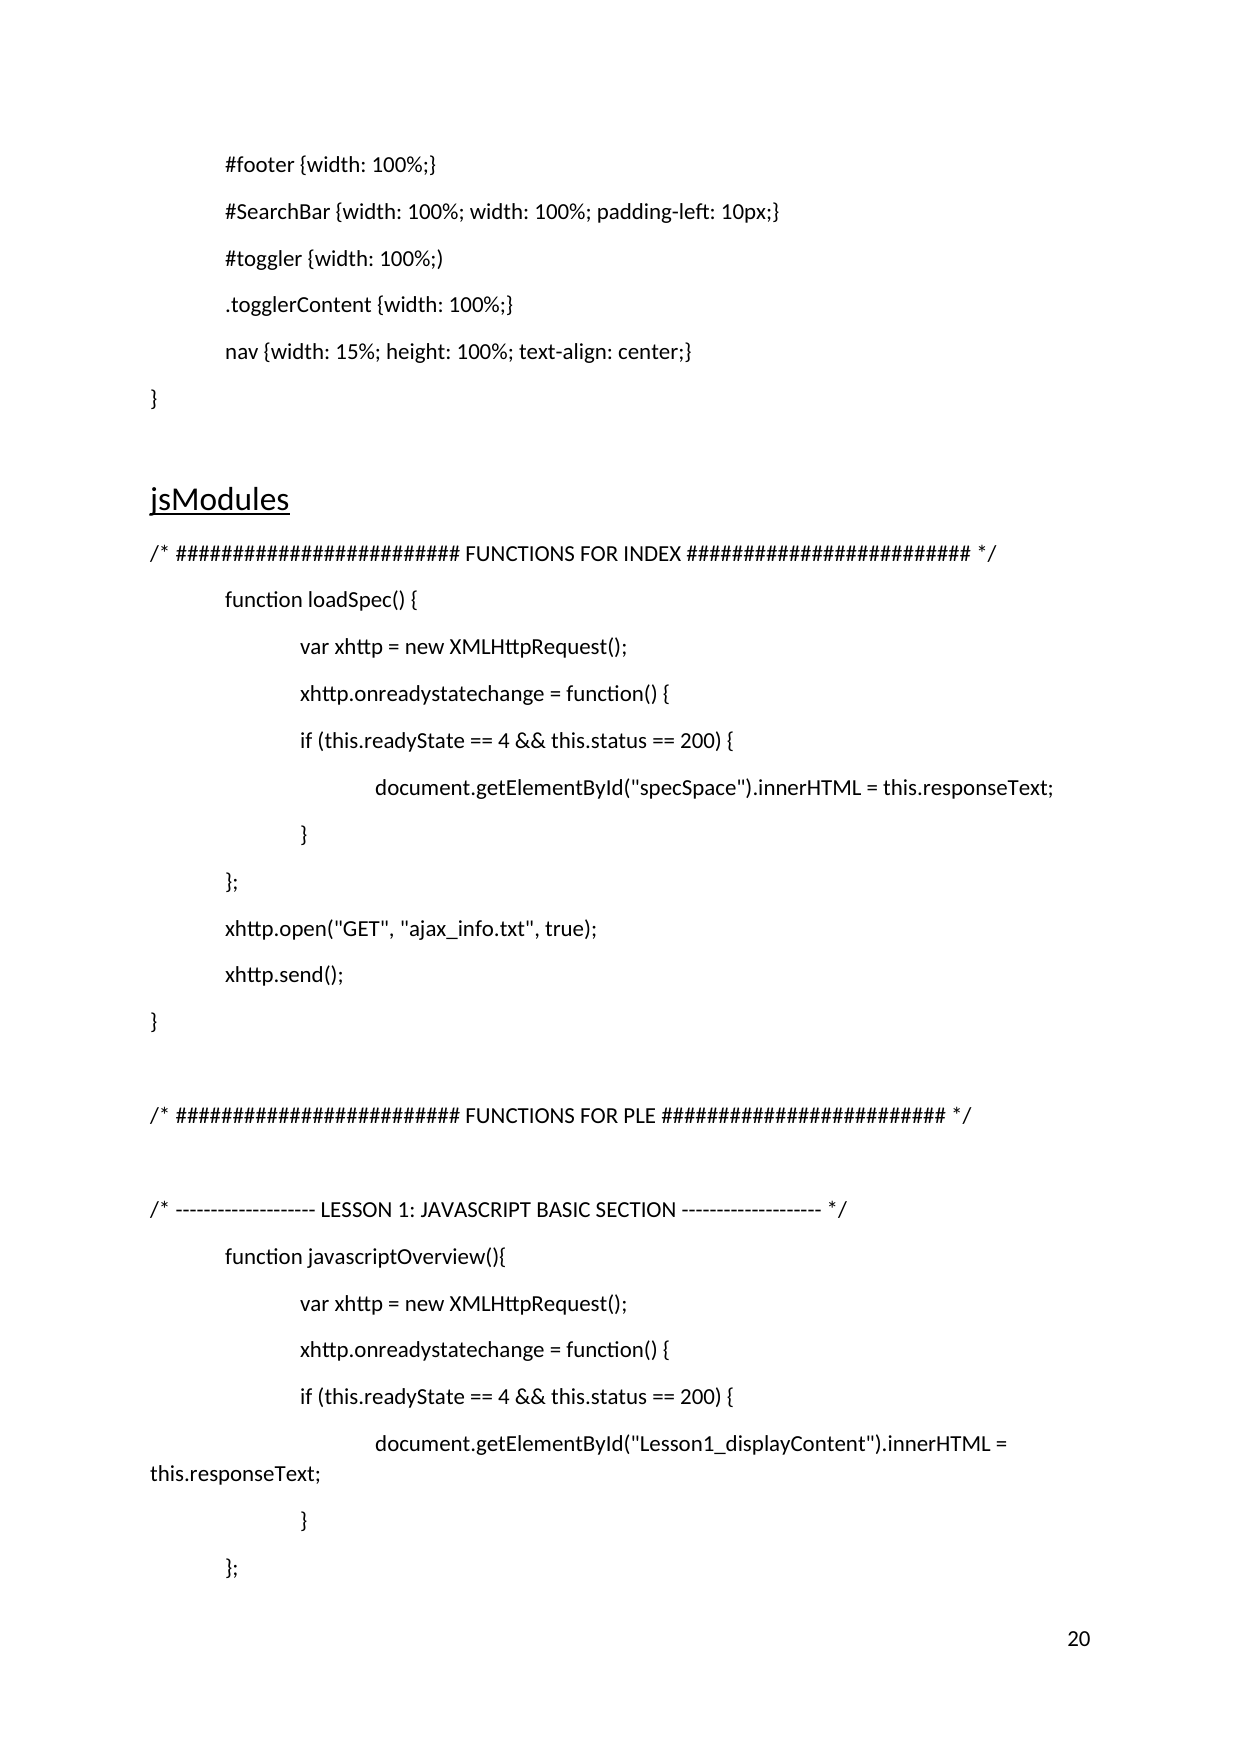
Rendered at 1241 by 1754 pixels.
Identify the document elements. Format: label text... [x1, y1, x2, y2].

text xhttp.send(); [150, 961, 1090, 989]
text var xhttp = new XMLHttpRequest(); [150, 632, 1090, 661]
text var xhttp = new XMLHttpRequest(); [150, 1289, 1090, 1317]
text } [150, 1007, 1090, 1036]
text }; [150, 867, 1090, 895]
text #footer {width: 100%;} [150, 150, 1090, 178]
text function javascriptOverview(){ [150, 1242, 1090, 1270]
text xhttp.open("GET", "ajax_info.txt", true); [150, 914, 1090, 942]
text if (this.readyState == 4 && this.status == 200) { [150, 726, 1090, 754]
text /* -------------------- LESSON 1: JAVASCRIPT BASIC SECTION -------------------- */ [150, 1195, 1090, 1223]
text function loadSpec() { [150, 586, 1090, 614]
text }; [150, 1553, 1090, 1581]
text /* ######################### FUNCTIONS FOR PLE ######################### */ [150, 1101, 1090, 1129]
text } [150, 384, 1090, 412]
text xhttp.onreadystatechange = function() { [150, 1336, 1090, 1364]
text } [150, 1506, 1090, 1534]
text #toggler {width: 100%;) [150, 244, 1090, 272]
text jsModules [150, 478, 1090, 519]
text #SearchBar {width: 100%; width: 100%; padding-left: 10px;} [150, 197, 1090, 225]
text nav {width: 15%; height: 100%; text-align: center;} [150, 337, 1090, 366]
text xhttp.onreadystatechange = function() { [150, 679, 1090, 707]
text document.getElementById("Lesson1_displayContent").innerHTML = this.responseText; [150, 1429, 1090, 1488]
text .togglerContent {width: 100%;} [150, 291, 1090, 319]
text } [150, 820, 1090, 848]
text if (this.readyState == 4 && this.status == 200) { [150, 1382, 1090, 1411]
text /* ######################### FUNCTIONS FOR INDEX ######################### */ [150, 539, 1090, 567]
text document.getElementById("specSpace").innerHTML = this.responseText; [150, 773, 1090, 801]
